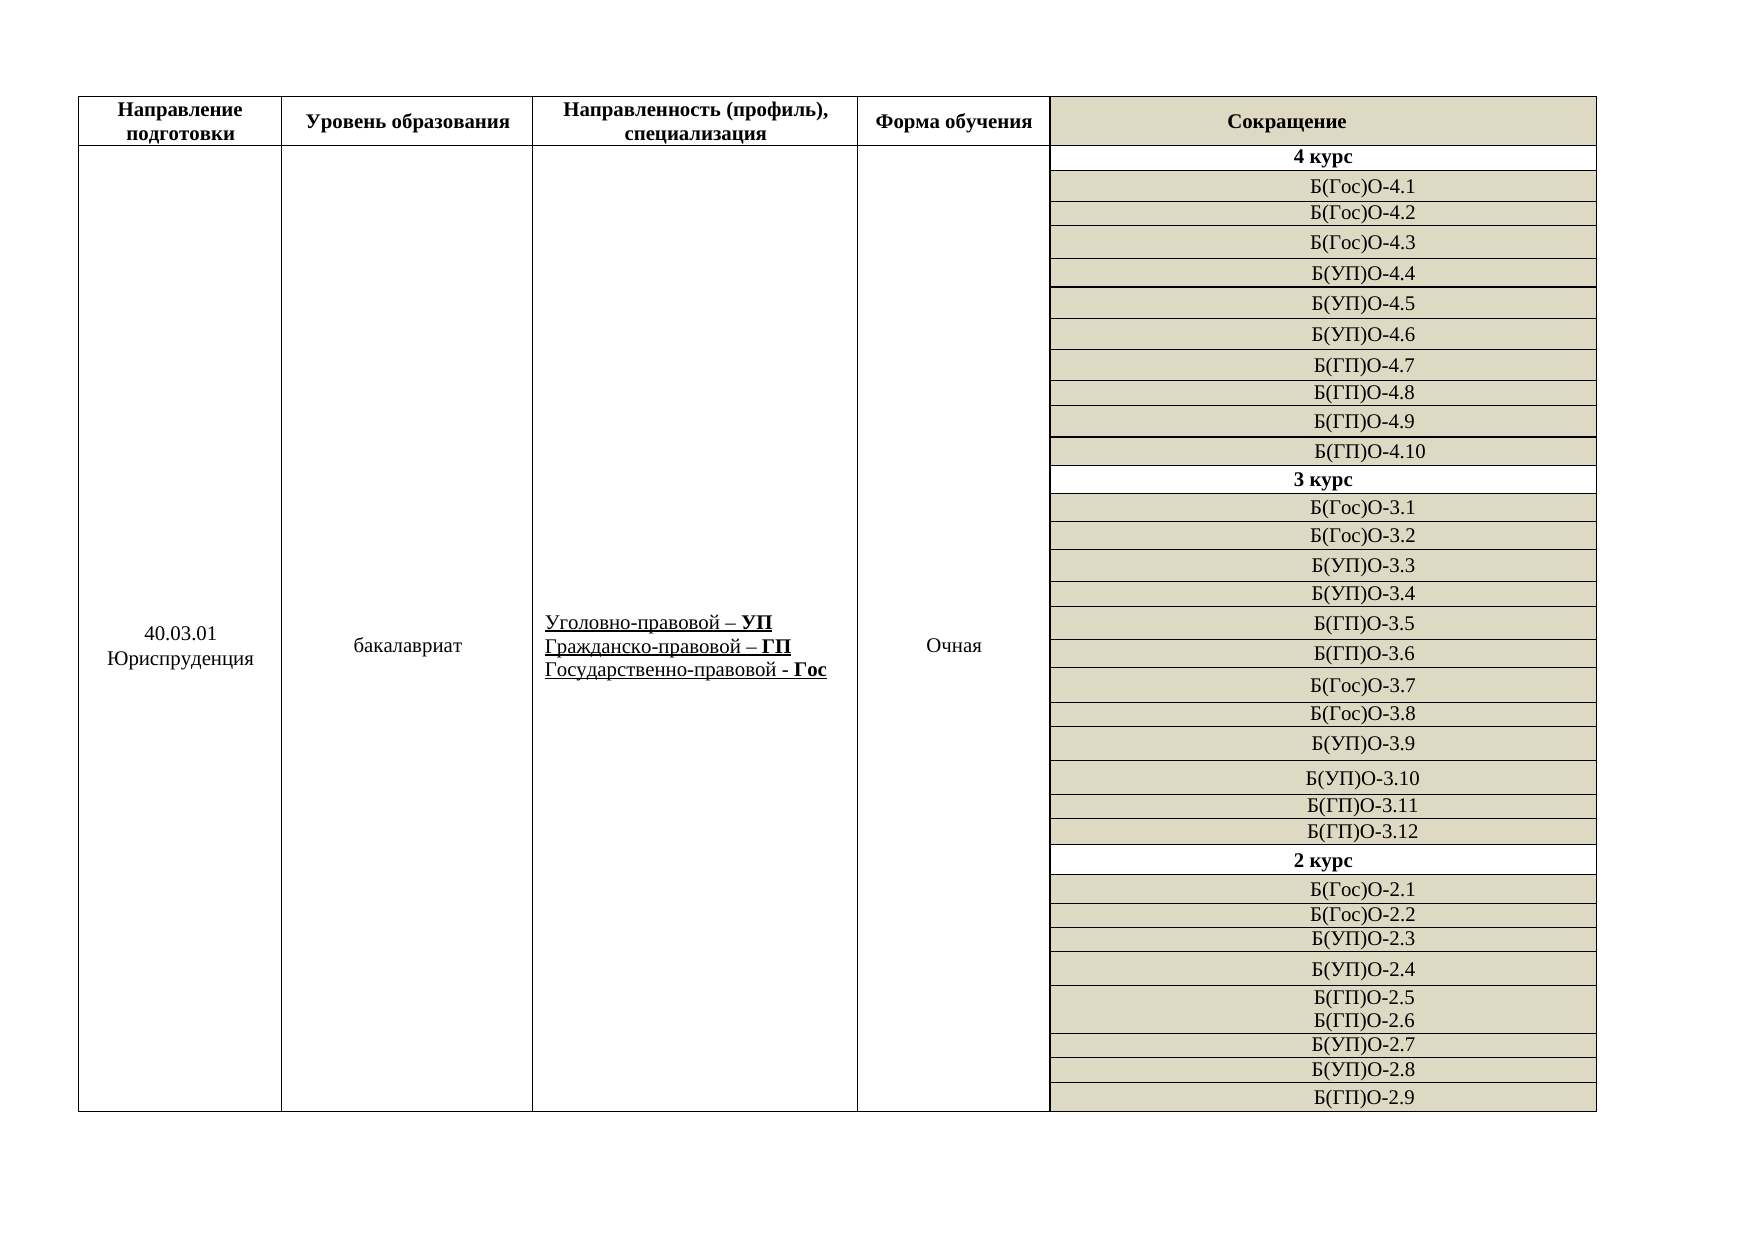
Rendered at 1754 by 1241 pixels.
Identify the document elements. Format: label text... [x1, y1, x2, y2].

table_cell Б(Гос)О-3.8 [1051, 703, 1596, 726]
table_header Уровень образования [282, 97, 532, 145]
table_cell 3 курс [1051, 466, 1596, 493]
table_header Сокращение [1051, 97, 1596, 145]
table_cell Б(Гос)О-3.2 [1051, 522, 1596, 549]
table_cell Б(УП)О-4.5 [1051, 288, 1596, 318]
table_cell Б(Гос)О-4.2 [1051, 202, 1596, 225]
table_cell Б(УП)О-4.4 [1051, 259, 1596, 286]
table_cell 2 курс [1051, 845, 1596, 874]
table_cell Б(Гос)О-2.2 [1051, 904, 1596, 927]
table_cell 40.03.01 Юриспруденция [79, 146, 281, 1111]
table_cell бакалавриат [282, 146, 532, 1111]
table_cell Б(ГП)О-3.12 [1051, 819, 1596, 844]
table_cell Б(ГП)О-4.8 [1051, 381, 1596, 405]
table_cell Б(ГП)О-2.9 [1051, 1083, 1596, 1111]
table_cell Б(Гос)О-4.1 [1051, 171, 1596, 201]
table_cell Б(УП)О-2.7 [1051, 1034, 1596, 1057]
table_cell Б(ГП)О-3.6 [1051, 640, 1596, 667]
table_cell Б(УП)О-2.3 [1051, 928, 1596, 951]
table_cell Б(УП)О-3.4 [1051, 582, 1596, 606]
table_cell Б(Гос)О-3.1 [1051, 494, 1596, 521]
table_cell Уголовно-правовой – УП Гражданско-правовой – ГП Государственно-правовой - Гос [533, 146, 857, 1111]
table_cell Б(Гос)О-3.7 [1051, 668, 1596, 702]
table_cell Б(ГП)О-4.7 [1051, 350, 1596, 380]
table_header Форма обучения [858, 97, 1049, 145]
table_cell 4 курс [1051, 146, 1596, 169]
table_cell Б(ГП)О-4.10 [1051, 438, 1596, 465]
table_cell Б(Гос)О-4.3 [1051, 226, 1596, 258]
table_cell Б(ГП)О-3.5 [1051, 607, 1596, 639]
table_cell Б(ГП)О-2.5 Б(ГП)О-2.6 [1051, 986, 1596, 1033]
table_cell Б(Гос)О-2.1 [1051, 875, 1596, 903]
table_cell Очная [858, 146, 1049, 1111]
table_header Направление подготовки [79, 97, 281, 145]
table_cell Б(УП)О-3.10 [1051, 761, 1596, 794]
table_cell Б(УП)О-3.9 [1051, 727, 1596, 760]
table_cell Б(УП)О-4.6 [1051, 319, 1596, 349]
table_cell Б(ГП)О-3.11 [1051, 795, 1596, 818]
table_cell Б(УП)О-2.8 [1051, 1058, 1596, 1082]
table_header Направленность (профиль), специализация [533, 97, 857, 145]
table_cell Б(ГП)О-4.9 [1051, 406, 1596, 436]
table_cell Б(УП)О-2.4 [1051, 952, 1596, 985]
table_cell Б(УП)О-3.3 [1051, 550, 1596, 581]
